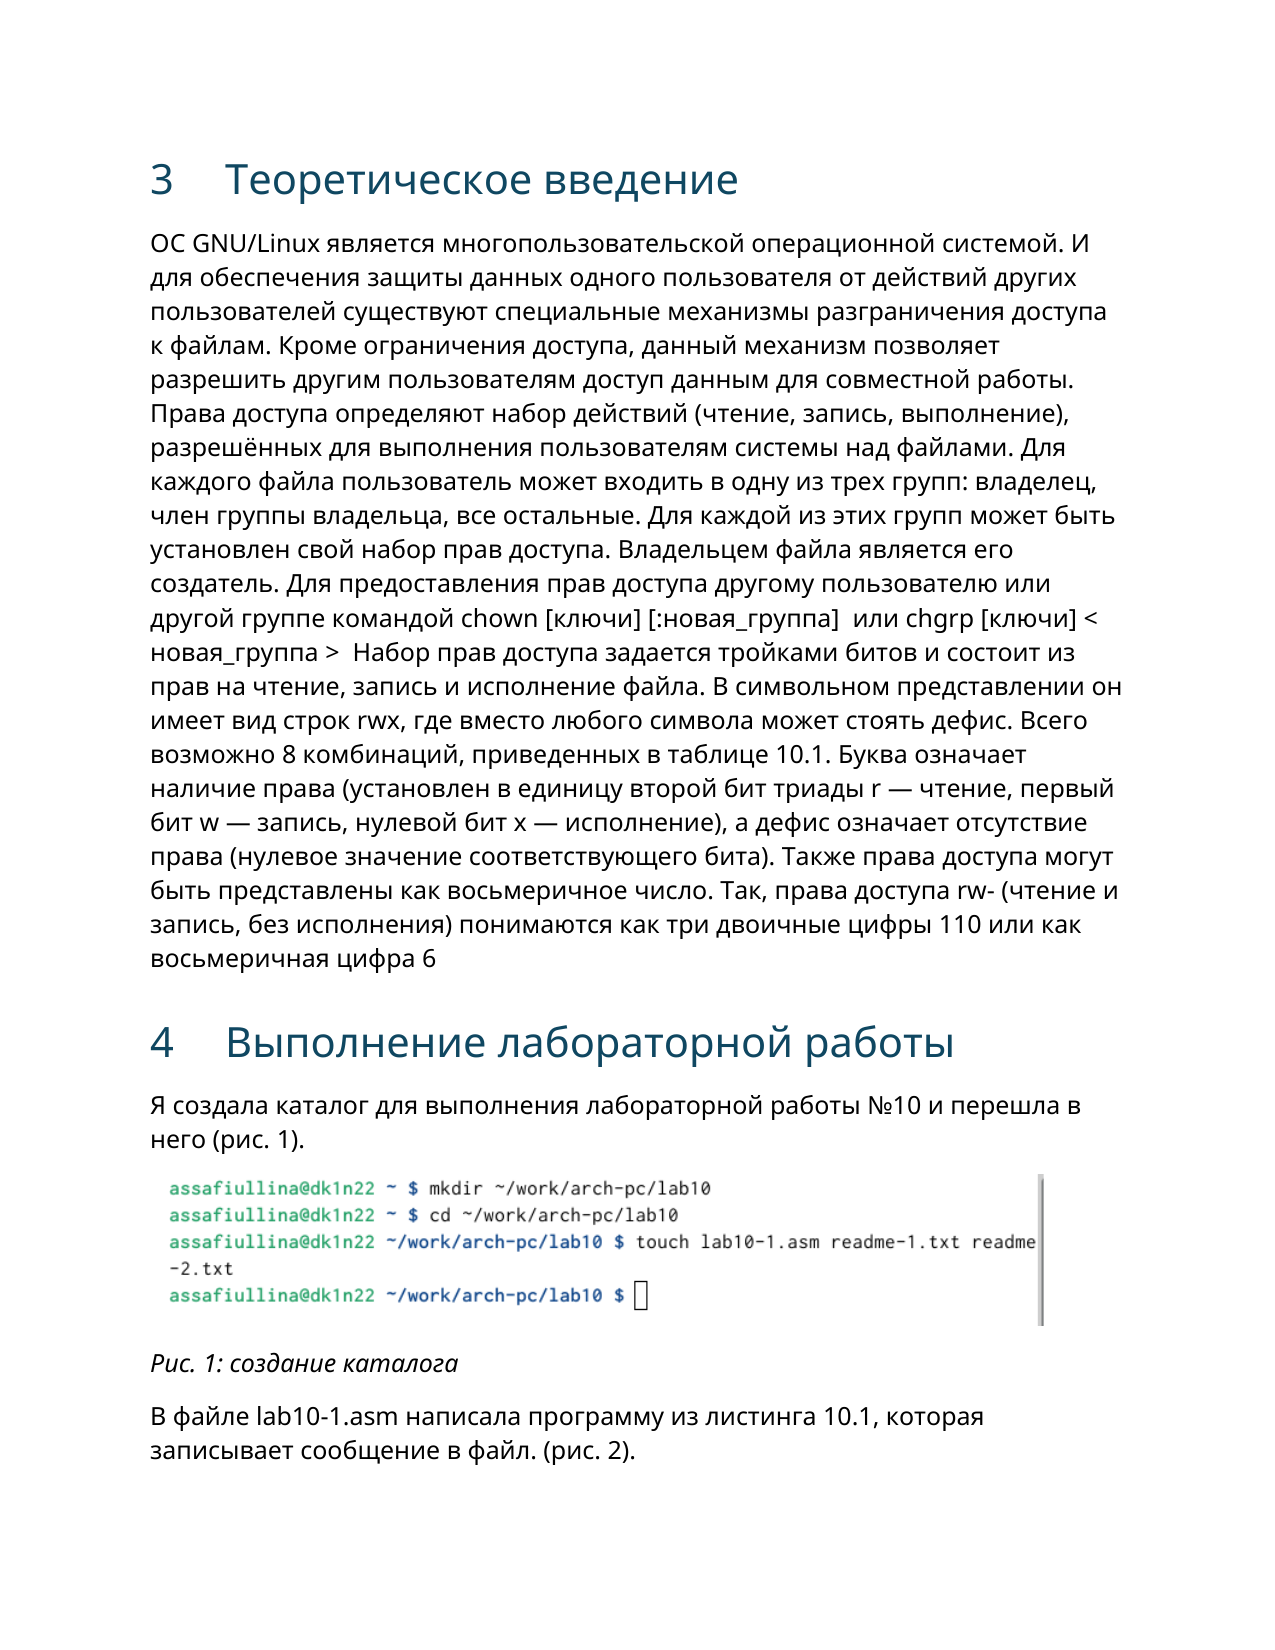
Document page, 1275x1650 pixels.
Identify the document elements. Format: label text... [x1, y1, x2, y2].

text Рис. 1: создание каталога [150, 1346, 1125, 1380]
subtitle 3 Теоретическое введение [150, 150, 1125, 207]
picture [168, 1174, 1044, 1326]
text ОС GNU/Linux является многопользовательской операционной системой. И для обеспечения защиты данных одного пользователя от действий других пользователей существуют специальные механизмы разграничения доступа к файлам. Кроме ограничения доступа, данный механизм позволяет разрешить другим пользователям доступ данным для совместной работы. Права доступа определяют набор действий (чтение, запись, выполнение), разрешённых для выполнения пользователям системы над файлами. Для каждого файла пользователь может входить в одну из трех групп: владелец, член группы владельца, все остальные. Для каждой из этих групп может быть установлен свой набор прав доступа. Владельцем файла является его создатель. Для предоставления прав доступа другому пользователю или другой группе командой chown [ключи] [:новая_группа] или chgrp [ключи] < новая_группа > Набор прав доступа задается тройками битов и состоит из прав на чтение, запись и исполнение файла. В символьном представлении он имеет вид строк rwx, где вместо любого символа может стоять дефис. Всего возможно 8 комбинаций, приведенных в таблице 10.1. Буква означает наличие права (установлен в единицу второй бит триады r — чтение, первый бит w — запись, нулевой бит х — исполнение), а дефис означает отсутствие права (нулевое значение соответствующего бита). Также права доступа могут быть представлены как восьмеричное число. Так, права доступа rw- (чтение и запись, без исполнения) понимаются как три двоичные цифры 110 или как восьмеричная цифра 6 [150, 226, 1125, 975]
text В файле lab10-1.asm написала программу из листинга 10.1, которая записывает сообщение в файл. (рис. 2). [150, 1399, 1125, 1467]
text Я создала каталог для выполнения лабораторной работы №10 и перешла в него (рис. 1). [150, 1088, 1125, 1156]
subtitle 4 Выполнение лабораторной работы [150, 1012, 1125, 1069]
